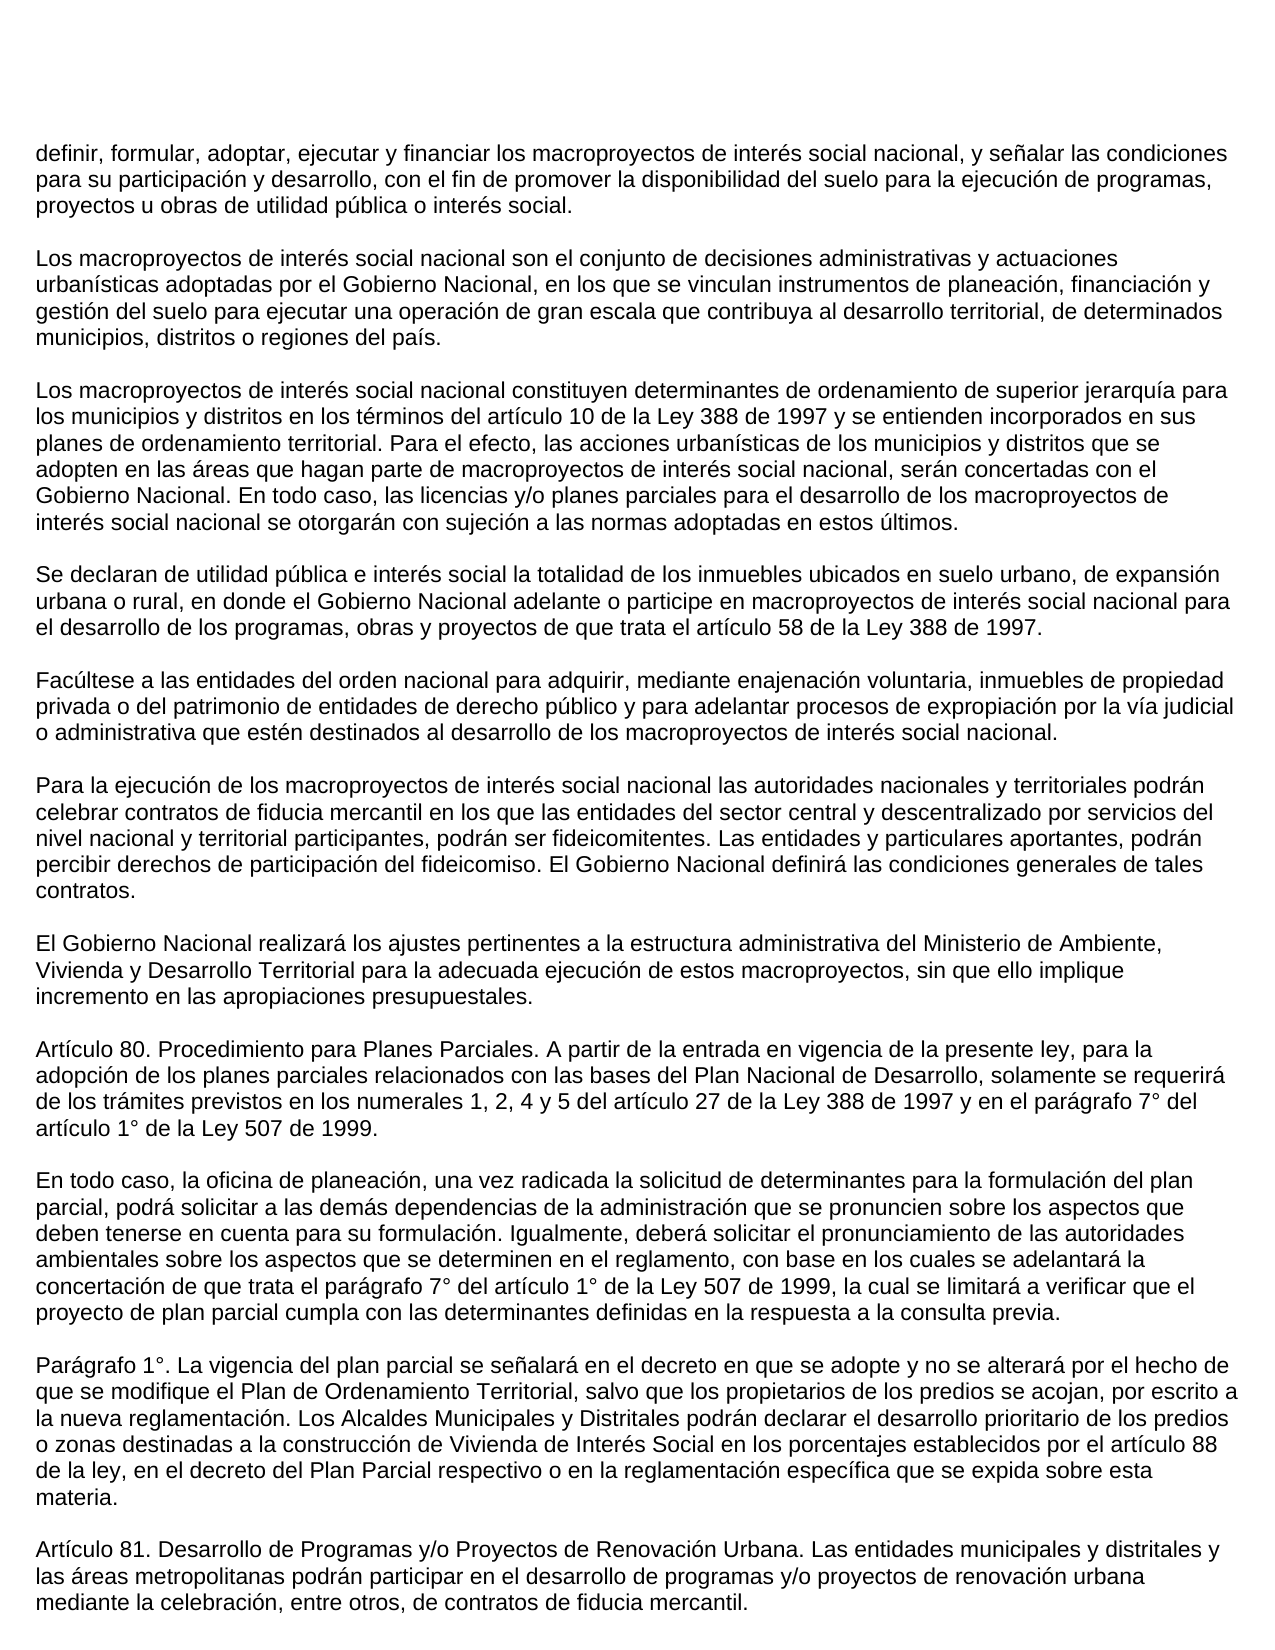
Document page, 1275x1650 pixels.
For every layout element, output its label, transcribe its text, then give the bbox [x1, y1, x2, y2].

text En todo caso, la oficina de planeación, una vez radicada la solicitud de determinantes para la formulación del plan parcial, podrá solicitar a las demás dependencias de la administración que se pronuncien sobre los aspectos que deben tenerse en cuenta para su formulación. Igualmente, deberá solicitar el pronunciamiento de las autoridades ambientales sobre los aspectos que se determinen en el reglamento, con base en los cuales se adelantará la concertación de que trata el parágrafo 7° del artículo 1° de la Ley 507 de 1999, la cual se limitará a verificar que el proyecto de plan parcial cumpla con las determinantes definidas en la respuesta a la consulta previa. [35, 1167, 1239, 1326]
text Artículo 81. Desarrollo de Programas y/o Proyectos de Renovación Urbana. Las entidades municipales y distritales y las áreas metropolitanas podrán participar en el desarrollo de programas y/o proyectos de renovación urbana mediante la celebración, entre otros, de contratos de fiducia mercantil. [35, 1536, 1239, 1615]
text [35, 139, 1239, 219]
text Los macroproyectos de interés social nacional son el conjunto de decisiones administrativas y actuaciones urbanísticas adoptadas por el Gobierno Nacional, en los que se vinculan instrumentos de planeación, financiación y gestión del suelo para ejecutar una operación de gran escala que contribuya al desarrollo territorial, de determinados municipios, distritos o regiones del país. [35, 245, 1239, 350]
text El Gobierno Nacional realizará los ajustes pertinentes a la estructura administrativa del Ministerio de Ambiente, Vivienda y Desarrollo Territorial para la adecuada ejecución de estos macroproyectos, sin que ello implique incremento en las apropiaciones presupuestales. [35, 930, 1239, 1009]
text Facúltese a las entidades del orden nacional para adquirir, mediante enajenación voluntaria, inmuebles de propiedad privada o del patrimonio de entidades de derecho público y para adelantar procesos de expropiación por la vía judicial o administrativa que estén destinados al desarrollo de los macroproyectos de interés social nacional. [35, 667, 1239, 746]
text Los macroproyectos de interés social nacional constituyen determinantes de ordenamiento de superior jerarquía para los municipios y distritos en los términos del artículo 10 de la Ley 388 de 1997 y se entienden incorporados en sus planes de ordenamiento territorial. Para el efecto, las acciones urbanísticas de los municipios y distritos que se adopten en las áreas que hagan parte de macroproyectos de interés social nacional, serán concertadas con el Gobierno Nacional. En todo caso, las licencias y/o planes parciales para el desarrollo de los macroproyectos de interés social nacional se otorgarán con sujeción a las normas adoptadas en estos últimos. [35, 377, 1239, 535]
text Se declaran de utilidad pública e interés social la totalidad de los inmuebles ubicados en suelo urbano, de expansión urbana o rural, en donde el Gobierno Nacional adelante o participe en macroproyectos de interés social nacional para el desarrollo de los programas, obras y proyectos de que trata el artículo 58 de la Ley 388 de 1997. [35, 561, 1239, 640]
text Para la ejecución de los macroproyectos de interés social nacional las autoridades nacionales y territoriales podrán celebrar contratos de fiducia mercantil en los que las entidades del sector central y descentralizado por servicios del nivel nacional y territorial participantes, podrán ser fideicomitentes. Las entidades y particulares aportantes, podrán percibir derechos de participación del fideicomiso. El Gobierno Nacional definirá las condiciones generales de tales contratos. [35, 772, 1239, 904]
text Parágrafo 1°. La vigencia del plan parcial se señalará en el decreto en que se adopte y no se alterará por el hecho de que se modifique el Plan de Ordenamiento Territorial, salvo que los propietarios de los predios se acojan, por escrito a la nueva reglamentación. Los Alcaldes Municipales y Distritales podrán declarar el desarrollo prioritario de los predios o zonas destinadas a la construcción de Vivienda de Interés Social en los porcentajes establecidos por el artículo 88 de la ley, en el decreto del Plan Parcial respectivo o en la reglamentación específica que se expida sobre esta materia. [35, 1352, 1239, 1510]
text Artículo 80. Procedimiento para Planes Parciales. A partir de la entrada en vigencia de la presente ley, para la adopción de los planes parciales relacionados con las bases del Plan Nacional de Desarrollo, solamente se requerirá de los trámites previstos en los numerales 1, 2, 4 y 5 del artículo 27 de la Ley 388 de 1997 y en el parágrafo 7° del artículo 1° de la Ley 507 de 1999. [35, 1036, 1239, 1141]
